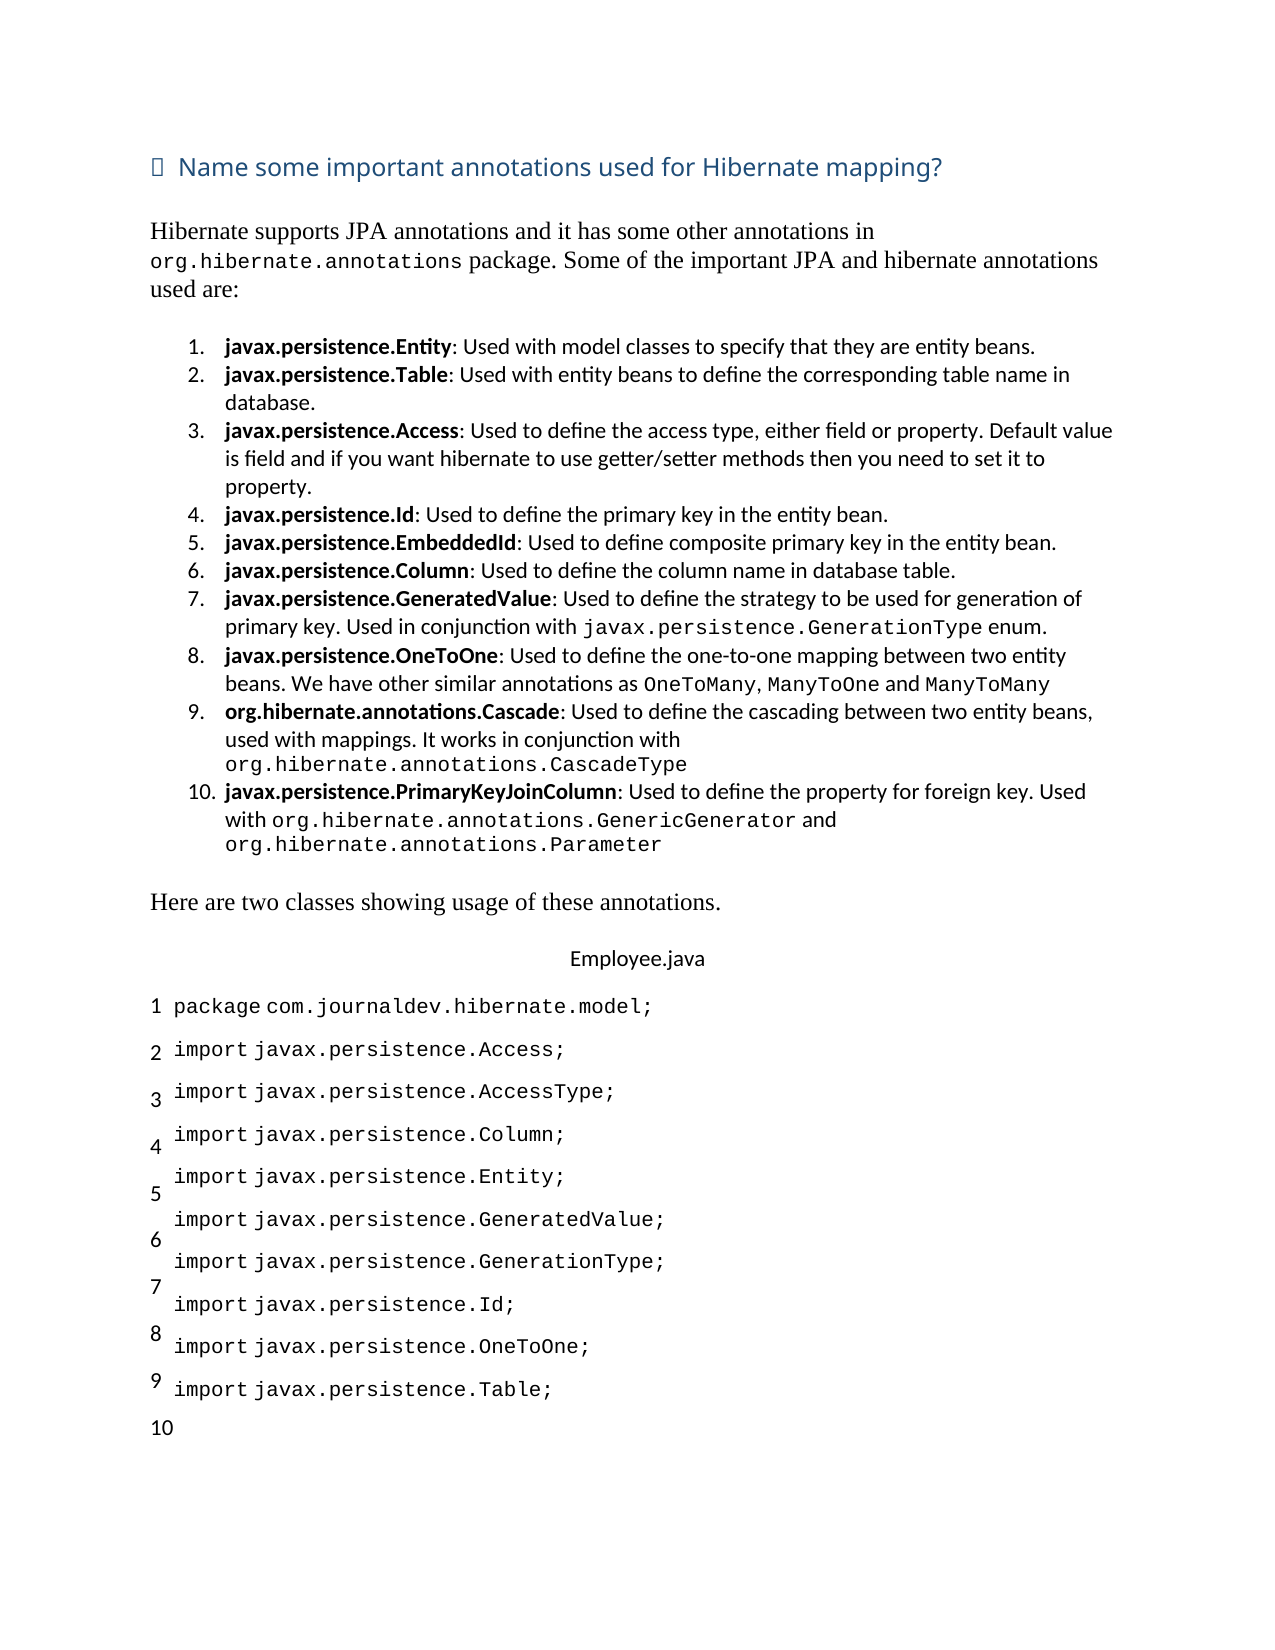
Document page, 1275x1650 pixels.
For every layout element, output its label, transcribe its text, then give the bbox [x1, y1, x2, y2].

text Hibernate supports JPA annotations and it has some other annotations in org.hibernate.annotations package. Some of the important JPA and hibernate annotations used are: [150, 397, 1125, 484]
table_header Employee.java [150, 1126, 1125, 1173]
text Hibernate mapping file is used to define the entity bean fields and database table column mappings. We know that JPA annotations can be used for mapping but sometimes XML mapping file comes handy when we are using third party classes and we can’t use annotations. [150, 216, 1125, 302]
list javax.persistence.Access: Used to define the access type, either field or property. Default value is field and if you want hibernate to use getter/setter methods then you need to set it to property. [187, 598, 1125, 682]
list javax.persistence.GeneratedValue: Used to define the strategy to be used for generation of primary key. Used in conjunction with javax.persistence.GenerationType enum. [187, 766, 1125, 822]
list javax.persistence.EmbeddedId: Used to define composite primary key in the entity bean. [187, 710, 1125, 738]
list javax.persistence.Entity: Used with model classes to specify that they are entity beans. [187, 513, 1125, 542]
list org.hibernate.annotations.Cascade: Used to define the cascading between two entity beans, used with mappings. It works in conjunction with org.hibernate.annotations.CascadeType [187, 879, 1125, 958]
text Here are two classes showing usage of these annotations. [150, 1068, 1125, 1097]
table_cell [173, 1173, 1125, 1475]
list javax.persistence.Table: Used with entity beans to define the corresponding table name in database. [187, 542, 1125, 598]
list javax.persistence.Id: Used to define the primary key in the entity bean. [187, 682, 1125, 710]
list javax.persistence.OneToOne: Used to define the one-to-one mapping between two entity beans. We have other similar annotations as OneToMany, ManyToOne and ManyToMany [187, 822, 1125, 879]
list javax.persistence.Column: Used to define the column name in database table. [187, 738, 1125, 766]
subtitle  What is hibernate mapping file? [150, 150, 1125, 184]
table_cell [150, 1173, 173, 1475]
subtitle  Name some important annotations used for Hibernate mapping? [150, 331, 1125, 365]
list javax.persistence.PrimaryKeyJoinColumn: Used to define the property for foreign key. Used with org.hibernate.annotations.GenericGenerator and org.hibernate.annotations.Parameter [187, 958, 1125, 1039]
